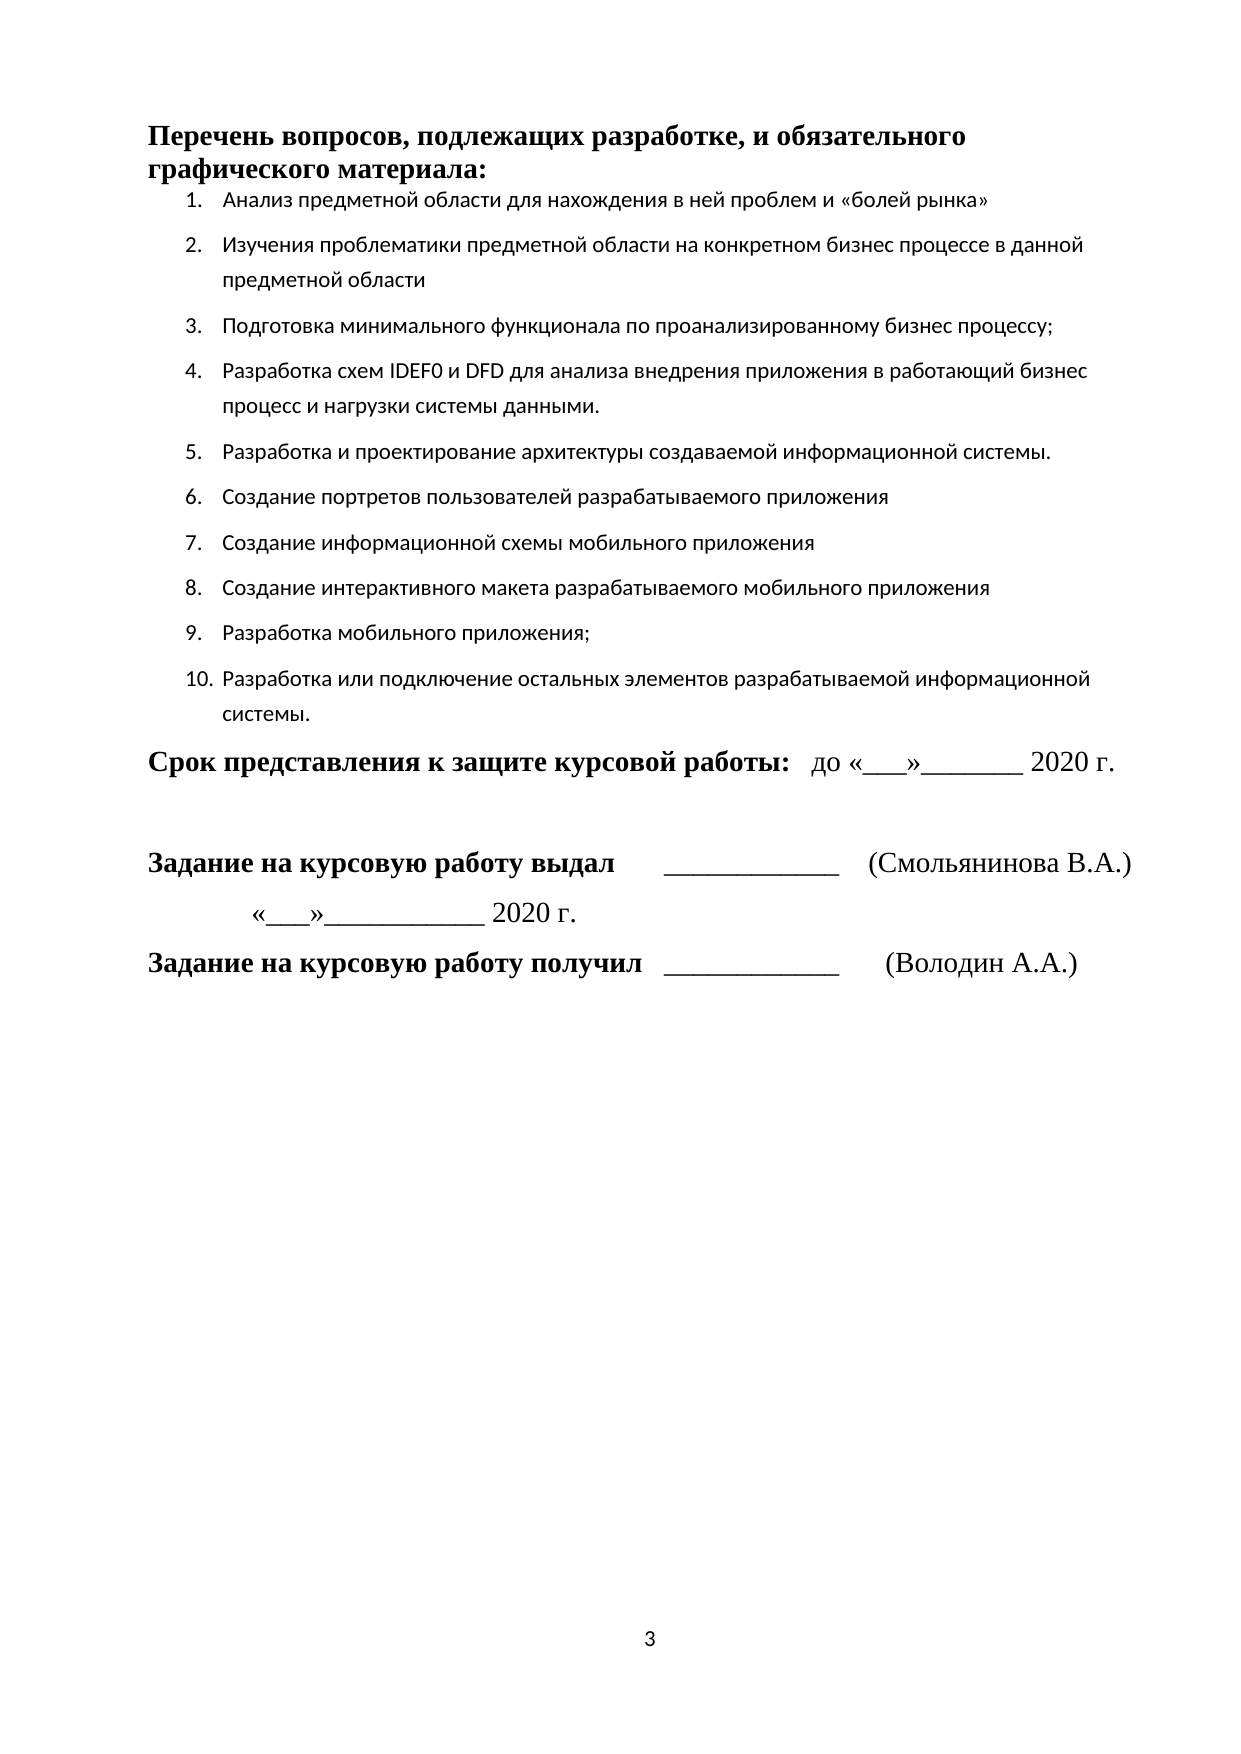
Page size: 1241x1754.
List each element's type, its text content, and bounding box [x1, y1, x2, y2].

list Изучения проблематики предметной области на конкретном бизнес процессе в данной предметной области [185, 231, 1152, 294]
list Разработка мобильного приложения; [185, 618, 1152, 647]
list Разработка или подключение остальных элементов разрабатываемой информационной системы. [185, 664, 1152, 727]
list Подготовка минимального функционала по проанализированному бизнес процессу; [185, 311, 1152, 339]
list Создание информационной схемы мобильного приложения [185, 528, 1152, 556]
list Создание портретов пользователей разрабатываемого приложения [185, 482, 1152, 510]
text Перечень вопросов, подлежащих разработке, и обязательного графического материала: [148, 118, 1152, 185]
text «___»___________ 2020 г. [148, 895, 1137, 929]
list Разработка схем IDEF0 и DFD для анализа внедрения приложения в работающий бизнес процесс и нагрузки системы данными. [185, 356, 1152, 419]
text Задание на курсовую работу выдал ____________ (Смольянинова В.А.) [148, 845, 1152, 878]
text Задание на курсовую работу получил ____________ (Володин А.А.) [148, 946, 1152, 979]
list Анализ предметной области для нахождения в ней проблем и «болей рынка» [185, 185, 1152, 213]
text Срок представления к защите курсовой работы: до «___»_______ 2020 г. [148, 744, 1152, 778]
list Разработка и проектирование архитектуры создаваемой информационной системы. [185, 437, 1152, 465]
list Создание интерактивного макета разрабатываемого мобильного приложения [185, 573, 1152, 601]
